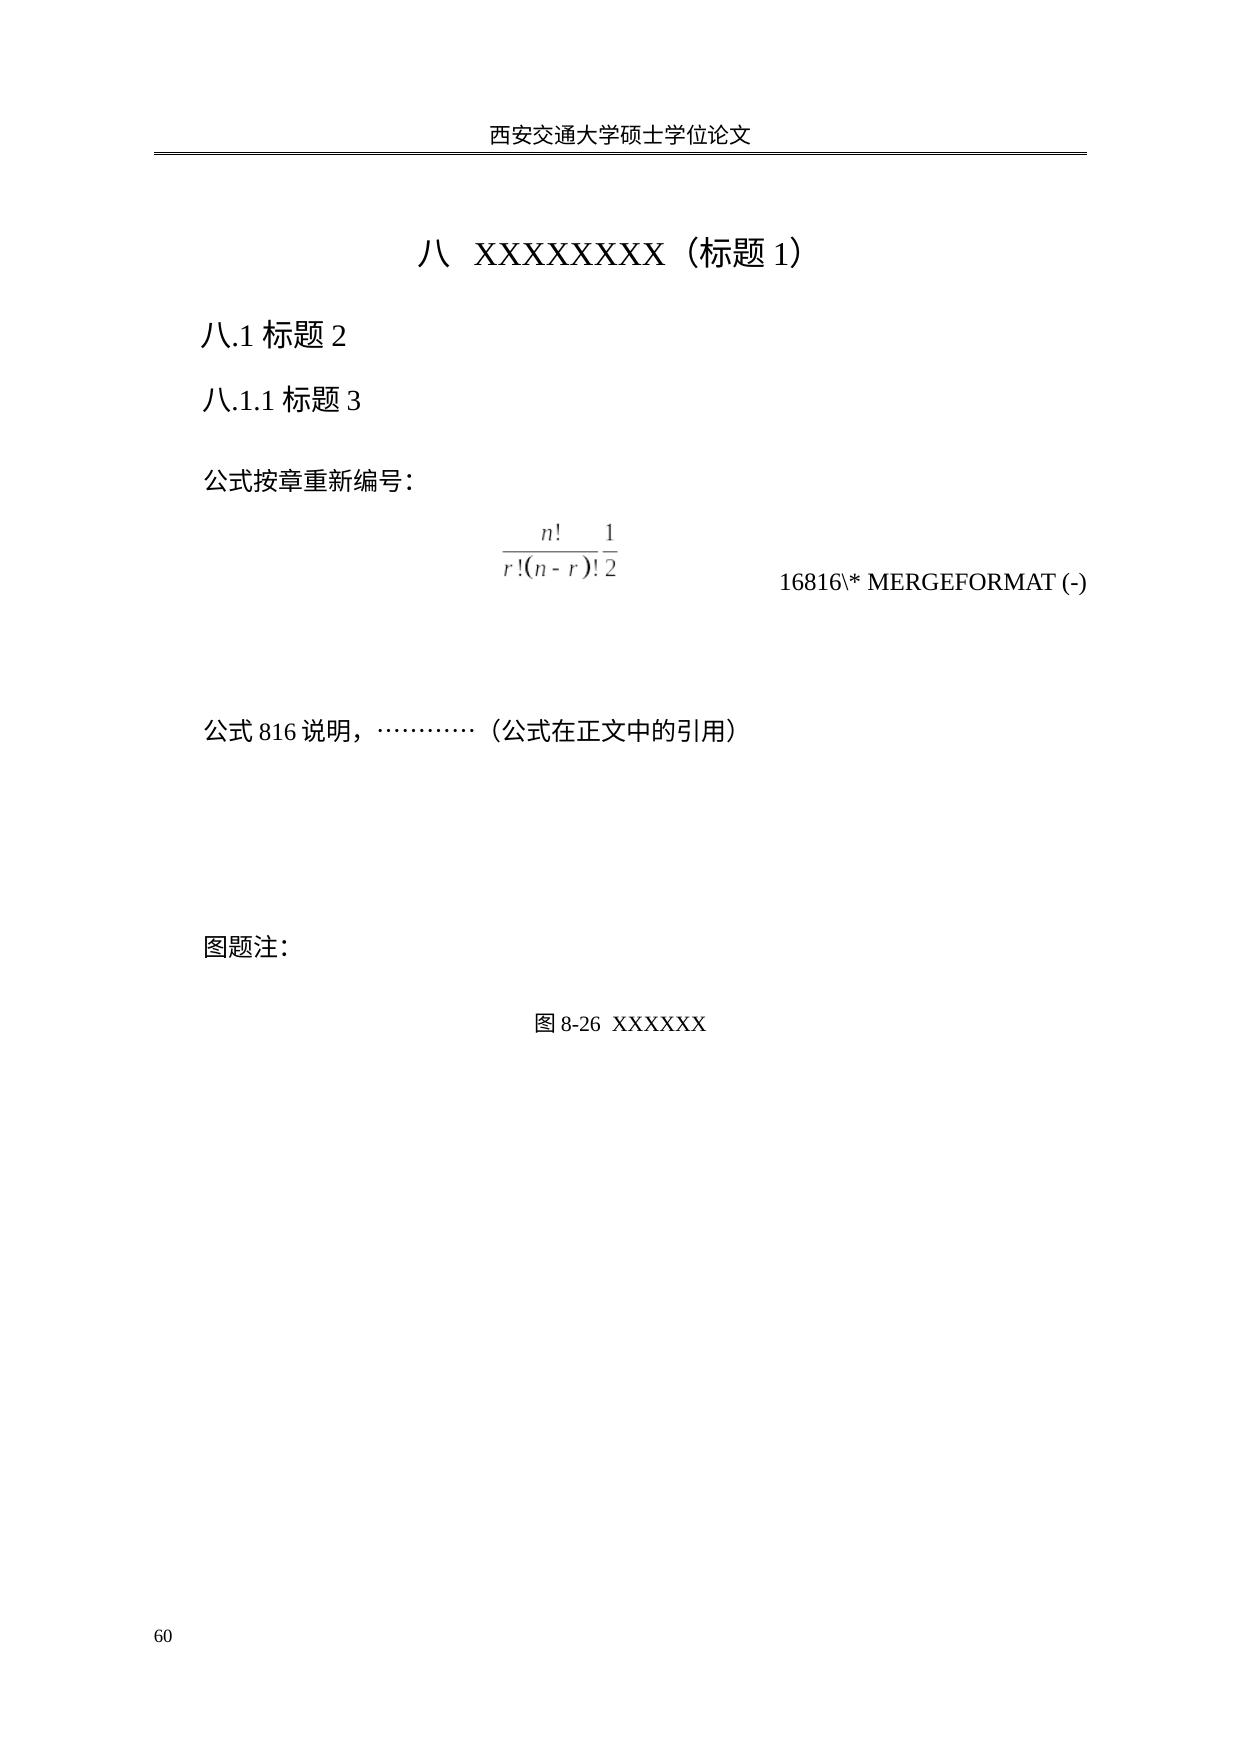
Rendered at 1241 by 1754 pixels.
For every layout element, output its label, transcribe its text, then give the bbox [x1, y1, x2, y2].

subtitle 标题3 [202, 377, 1087, 419]
subtitle 标题2 [200, 310, 1087, 355]
text 公式按章重新编号： [153, 462, 1087, 498]
text 图题注： [153, 928, 1087, 964]
subtitle XXXXXXXX（标题1） [153, 227, 1087, 275]
text 公式说明，…………（公式在正文中的引用） [153, 712, 1087, 748]
